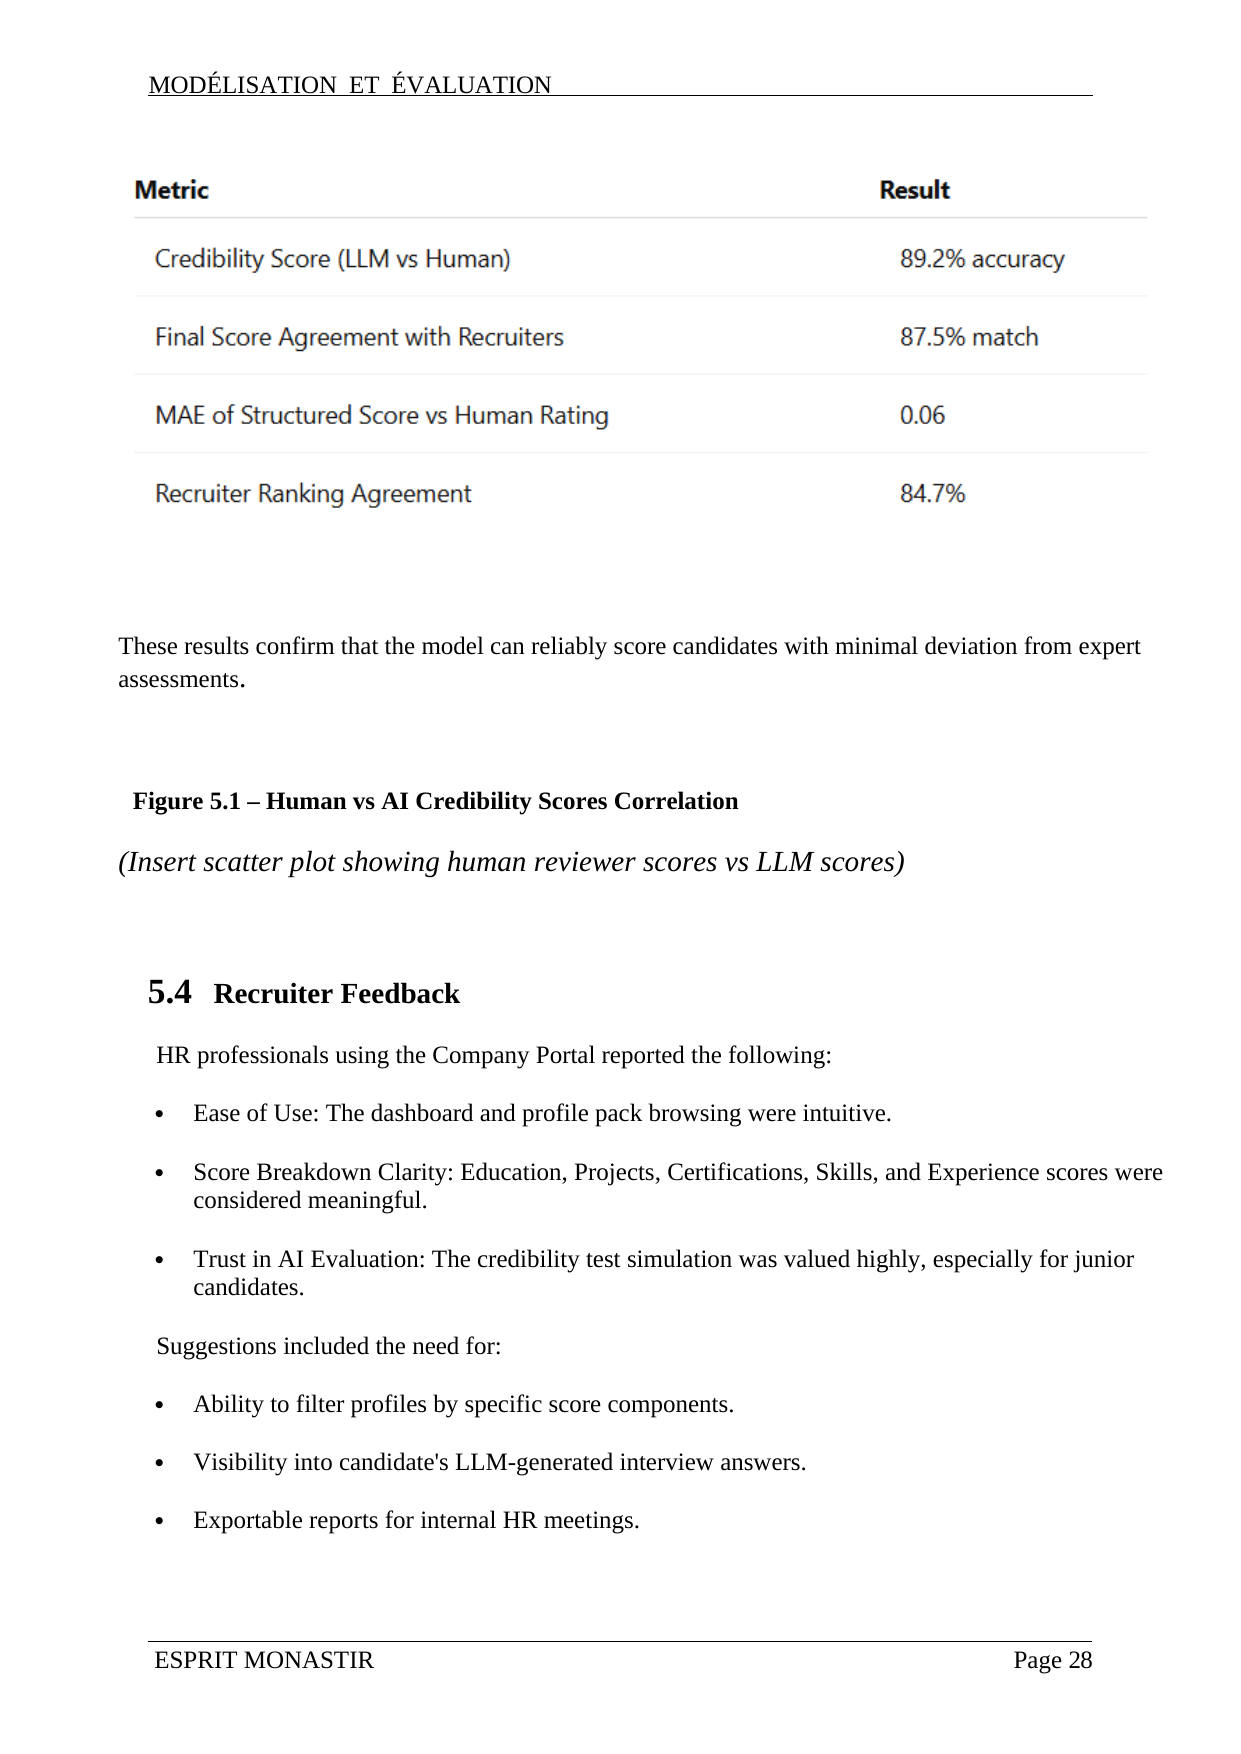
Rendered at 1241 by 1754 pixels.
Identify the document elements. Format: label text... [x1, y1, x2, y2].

text These results confirm that the model can reliably score candidates with minimal deviation from expert assessments. [118, 631, 1166, 693]
text HR professionals using the Company Portal reported the following: [156, 1040, 1166, 1069]
list Score Breakdown Clarity: Education, Projects, Certifications, Skills, and Experience scores were considered meaningful. [156, 1157, 1166, 1214]
text Suggestions included the need for: [156, 1331, 1166, 1359]
list Recruiter Feedback [148, 970, 1166, 1011]
list Trust in AI Evaluation: The credibility test simulation was valued highly, especially for junior candidates. [156, 1244, 1166, 1301]
list Exportable reports for internal HR meetings. [156, 1505, 1166, 1534]
text Figure 5.1 – Human vs AI Credibility Scores Correlation [118, 786, 1166, 814]
text (Insert scatter plot showing human reviewer scores vs LLM scores) [118, 844, 1166, 877]
picture [118, 157, 1167, 568]
list Visibility into candidate's LLM-generated interview answers. [156, 1447, 1166, 1476]
list Ability to filter profiles by specific score components. [156, 1389, 1166, 1418]
list Ease of Use: The dashboard and profile pack browsing were intuitive. [156, 1098, 1166, 1127]
